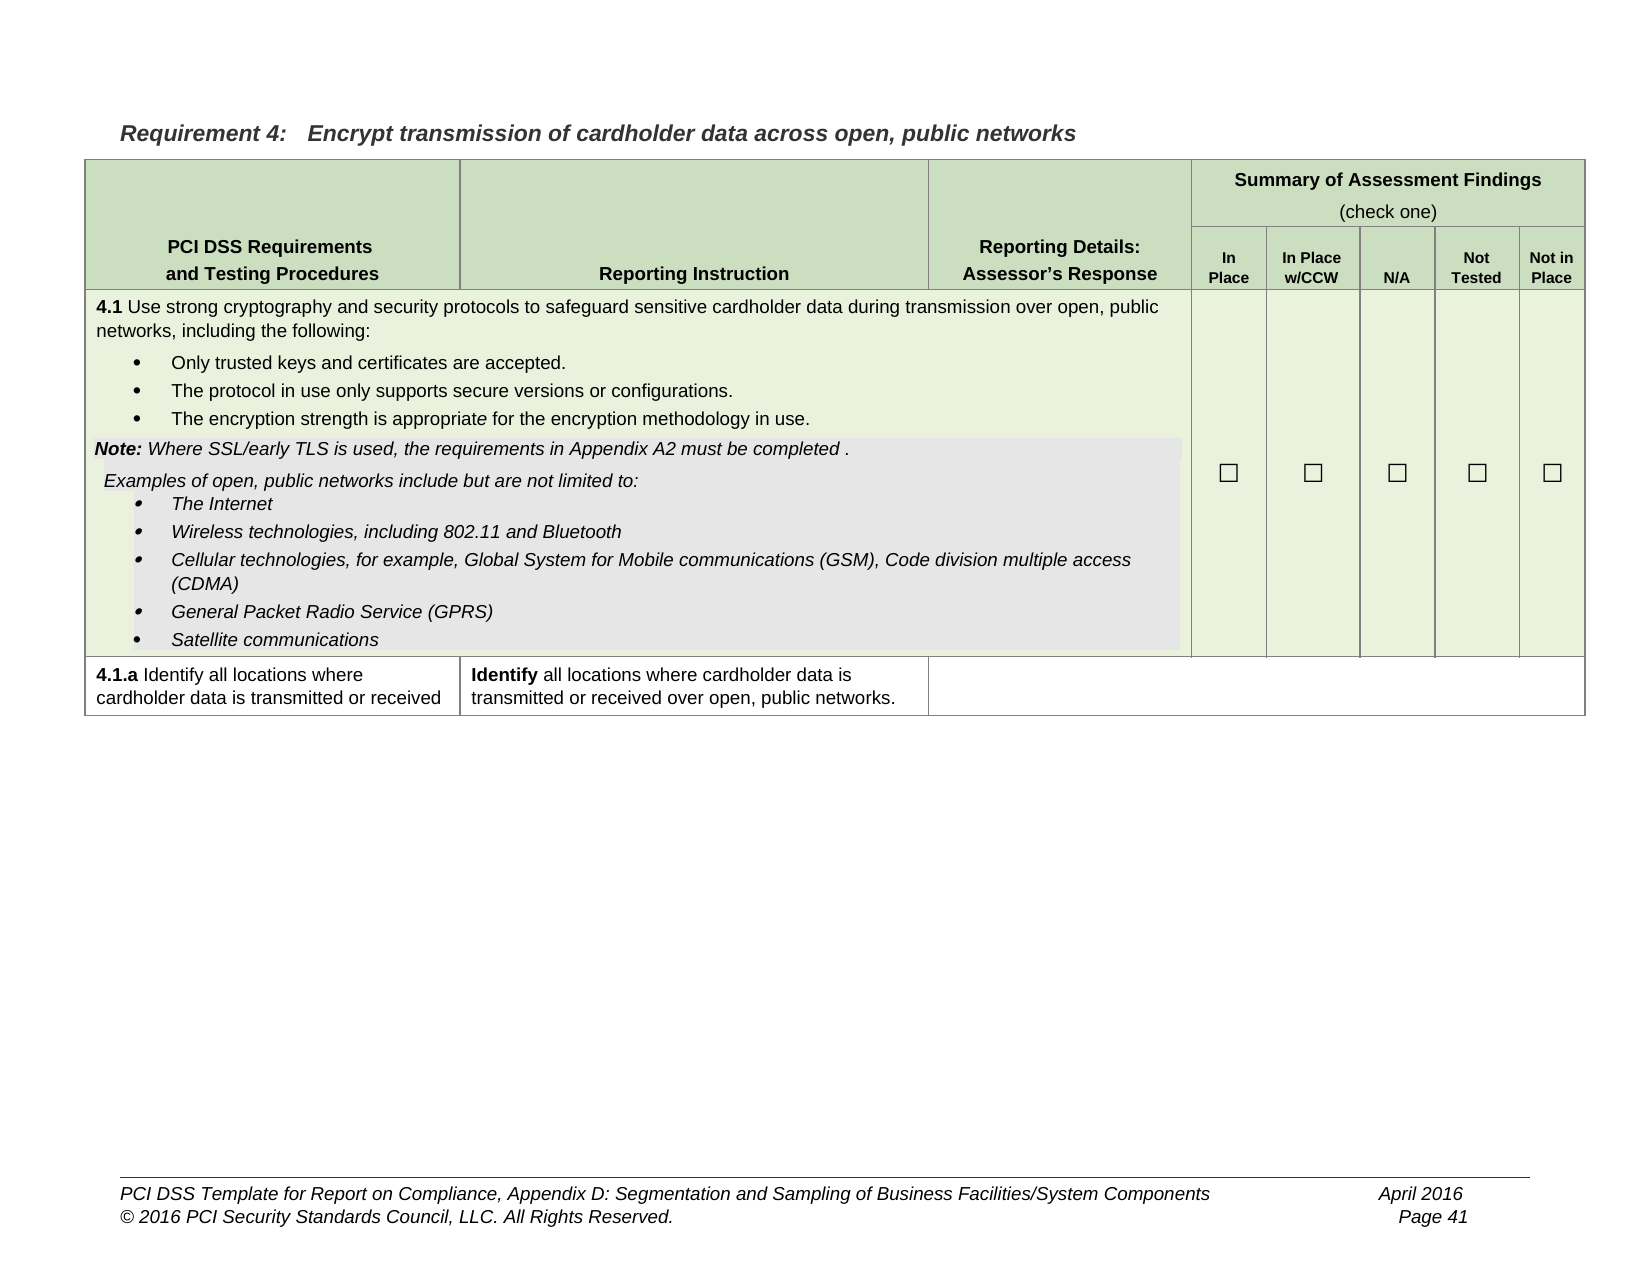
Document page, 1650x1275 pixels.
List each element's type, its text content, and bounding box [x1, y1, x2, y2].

table_cell ☐ [1267, 290, 1359, 656]
table_cell 4.1 Use strong cryptography and security protocols to safeguard sensitive cardholder data during transmission over open, public networks, including the following: Only trusted keys and certificates are accepted. The protocol in use only supports secure versions or configurations. The encryption strength is appropriate for the encryption methodology in use. Note: Where SSL/early TLS is used, the requirements in Appendix A2 must be completed . Examples of open, public networks include but are not limited to: The Internet Wireless technologies, including 802.11 and Bluetooth Cellular technologies, for example, Global System for Mobile communications (GSM), Code division multiple access (CDMA) General Packet Radio Service (GPRS) Satellite communications [86, 290, 1191, 656]
table_header PCI DSS Requirements and Testing Procedures [86, 160, 459, 289]
table_cell ☐ [1520, 290, 1584, 656]
table_header Summary of Assessment Findings (check one) [1192, 160, 1584, 226]
table_cell N/A [1361, 227, 1434, 289]
table_cell ☐ [1436, 290, 1519, 656]
table_cell Not Tested [1436, 227, 1519, 289]
table_cell [929, 657, 1584, 715]
table_cell ☐ [1192, 290, 1266, 656]
subtitle Requirement 4: Encrypt transmission of cardholder data across open, public networks [120, 119, 1530, 146]
table_cell Not in Place [1520, 227, 1584, 289]
table_cell 4.1.a Identify all locations where cardholder data is transmitted or received over open, public networks. Examine documented standards and compare to system configurations to verify the use of security protocols and strong cryptography for all locations. [86, 657, 459, 715]
table_cell In Place w/CCW [1267, 227, 1359, 289]
table_cell Identify all locations where cardholder data is transmitted or received over open, public networks. [461, 657, 928, 715]
table_cell In Place [1192, 227, 1266, 289]
table_cell ☐ [1361, 290, 1434, 656]
table_header Reporting Details: Assessor’s Response [929, 160, 1191, 289]
table_header Reporting Instruction [461, 160, 928, 289]
